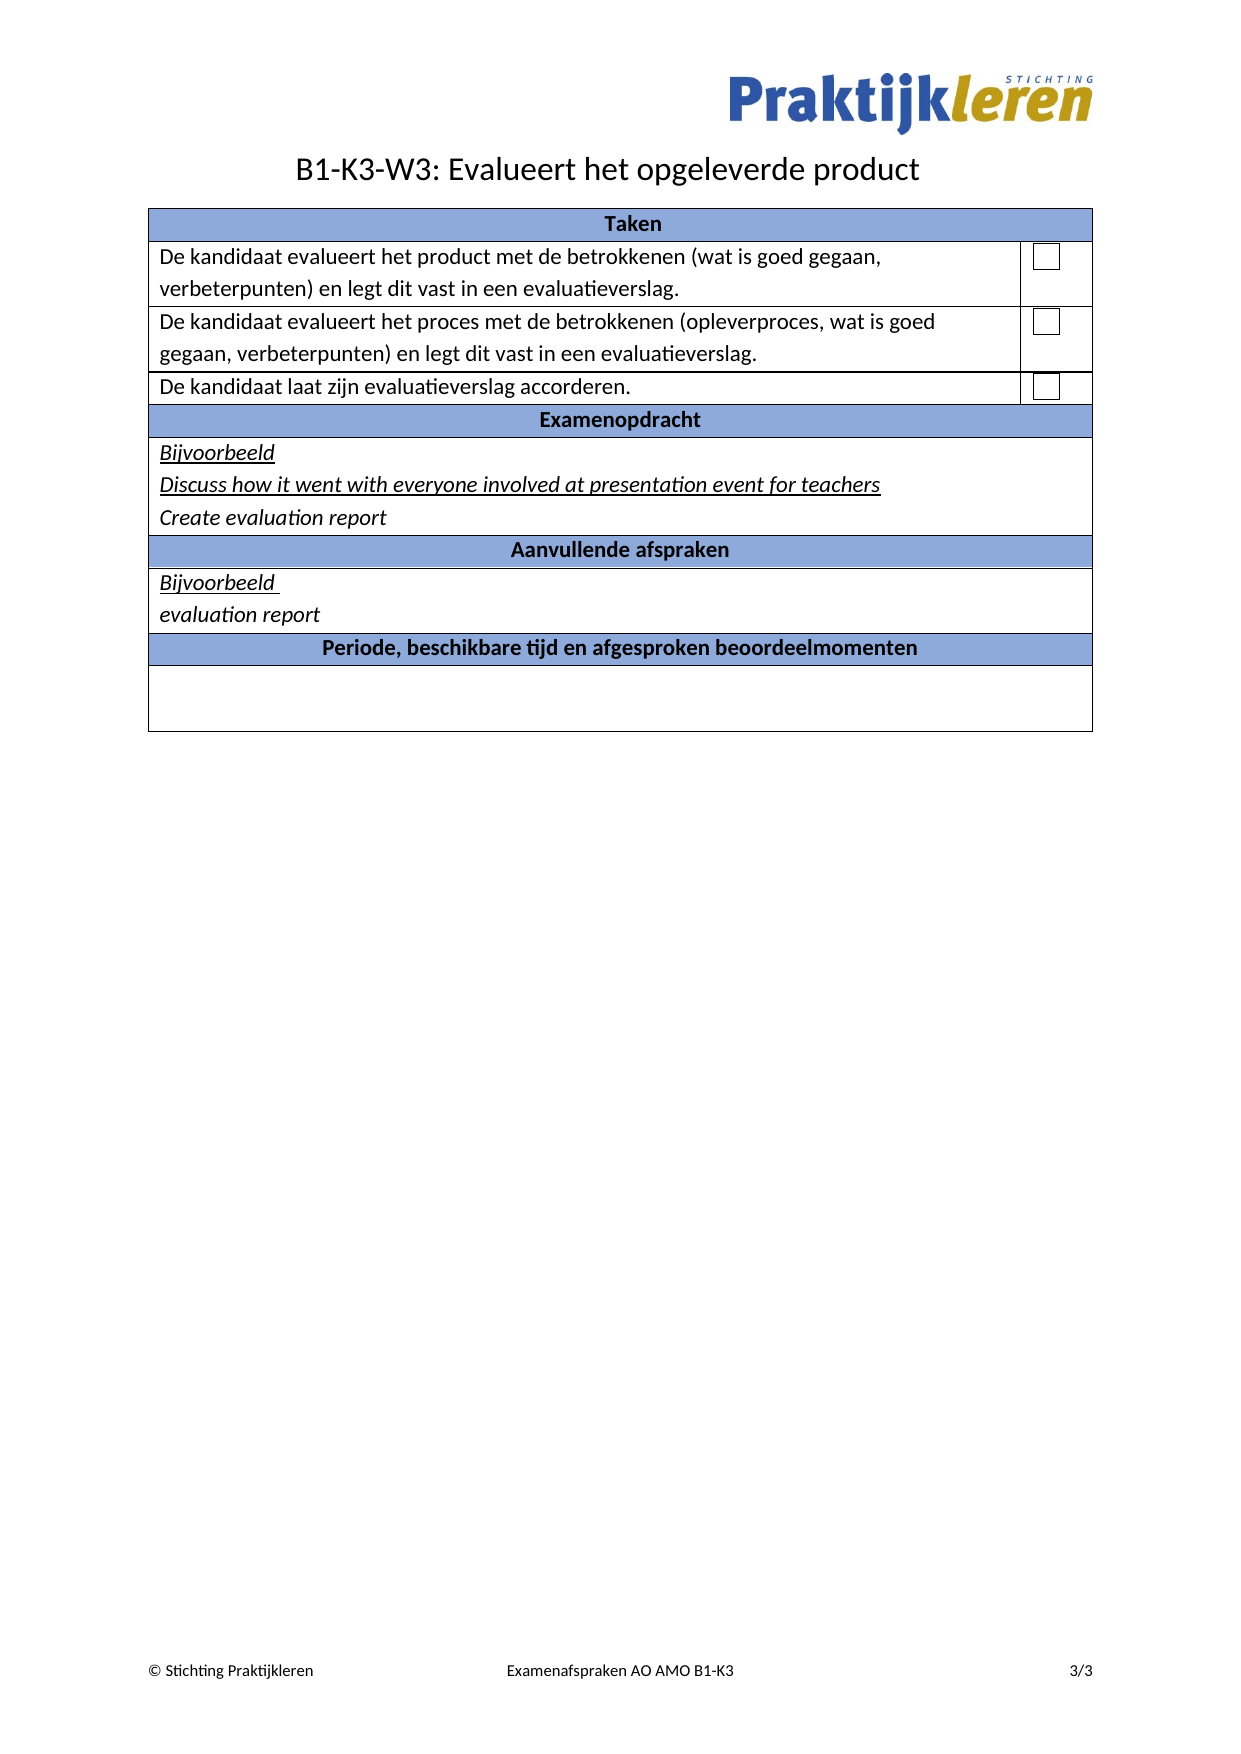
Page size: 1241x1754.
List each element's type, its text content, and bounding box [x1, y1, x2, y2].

table_cell [1021, 307, 1092, 371]
text B1-K3-W3: Evalueert het opgeleverde product [221, 148, 1093, 188]
table_header Taken [149, 209, 1092, 241]
table_cell Examenopdracht [149, 405, 1092, 437]
table_cell Periode, beschikbare tijd en afgesproken beoordeelmomenten [149, 634, 1092, 665]
table_cell De kandidaat evalueert het proces met de betrokkenen (opleverproces, wat is goed gegaan, verbeterpunten) en legt dit vast in een evaluatieverslag. [149, 307, 1020, 371]
table_cell Aanvullende afspraken [149, 536, 1092, 567]
table_cell Bijvoorbeeld evaluation report [149, 569, 1092, 632]
table_cell Bijvoorbeeld Discuss how it went with everyone involved at presentation event for teachers Create evaluation report [149, 438, 1092, 534]
picture [730, 73, 1093, 135]
table_cell [149, 666, 1092, 731]
table_cell [1021, 242, 1092, 306]
table_cell De kandidaat laat zijn evaluatieverslag accorderen. [149, 373, 1020, 404]
table_cell De kandidaat evalueert het product met de betrokkenen (wat is goed gegaan, verbeterpunten) en legt dit vast in een evaluatieverslag. [149, 242, 1020, 306]
table_cell [1021, 373, 1092, 404]
